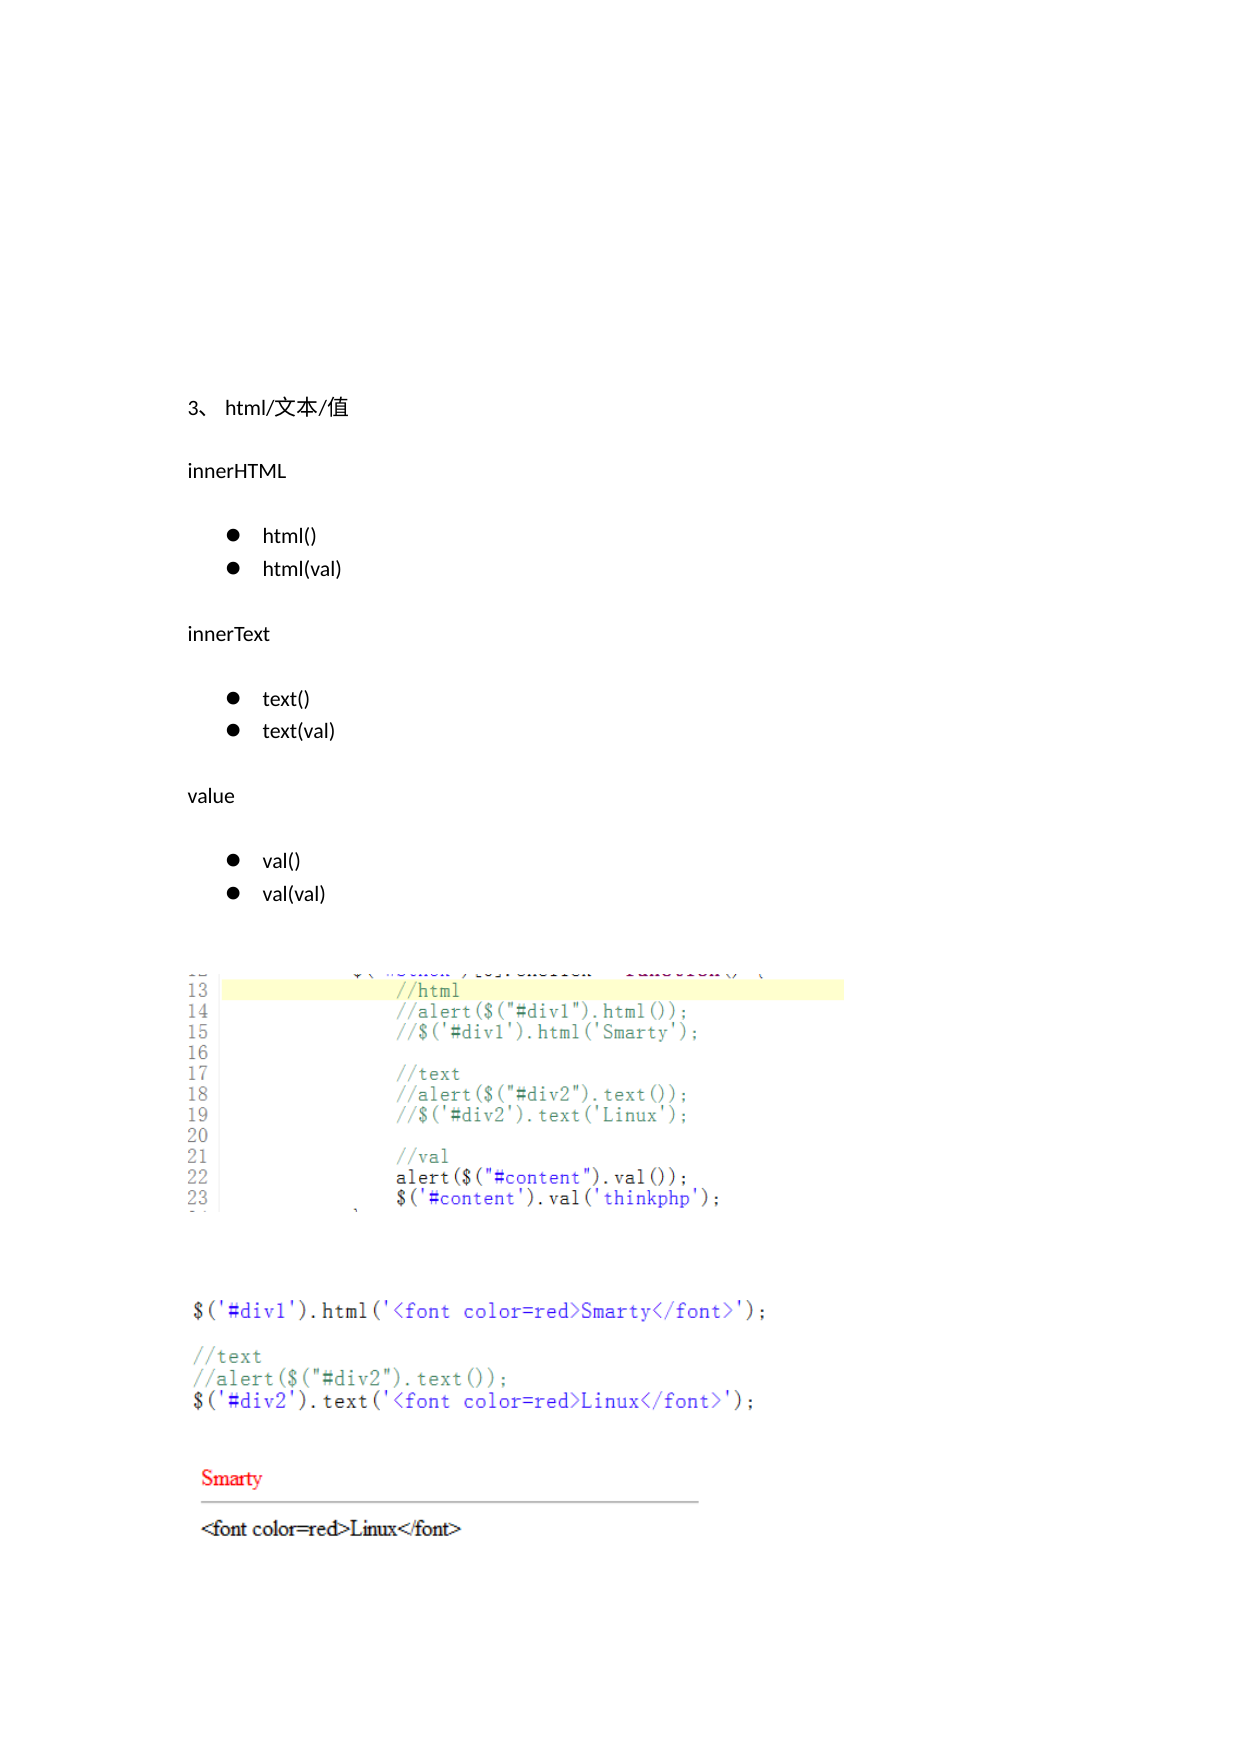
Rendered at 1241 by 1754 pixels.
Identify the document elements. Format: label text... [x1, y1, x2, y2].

text innerHTML [187, 454, 1053, 487]
text innerText [187, 617, 1053, 649]
text value [187, 779, 1053, 812]
picture [187, 974, 844, 1212]
picture [187, 1299, 826, 1415]
list html/文本/值 [187, 389, 1053, 422]
picture [187, 1462, 699, 1549]
list html() [225, 519, 1053, 552]
list text(val) [225, 714, 1053, 747]
list html(val) [225, 552, 1053, 584]
list val(val) [225, 877, 1053, 909]
list text() [225, 682, 1053, 714]
list val() [225, 844, 1053, 877]
